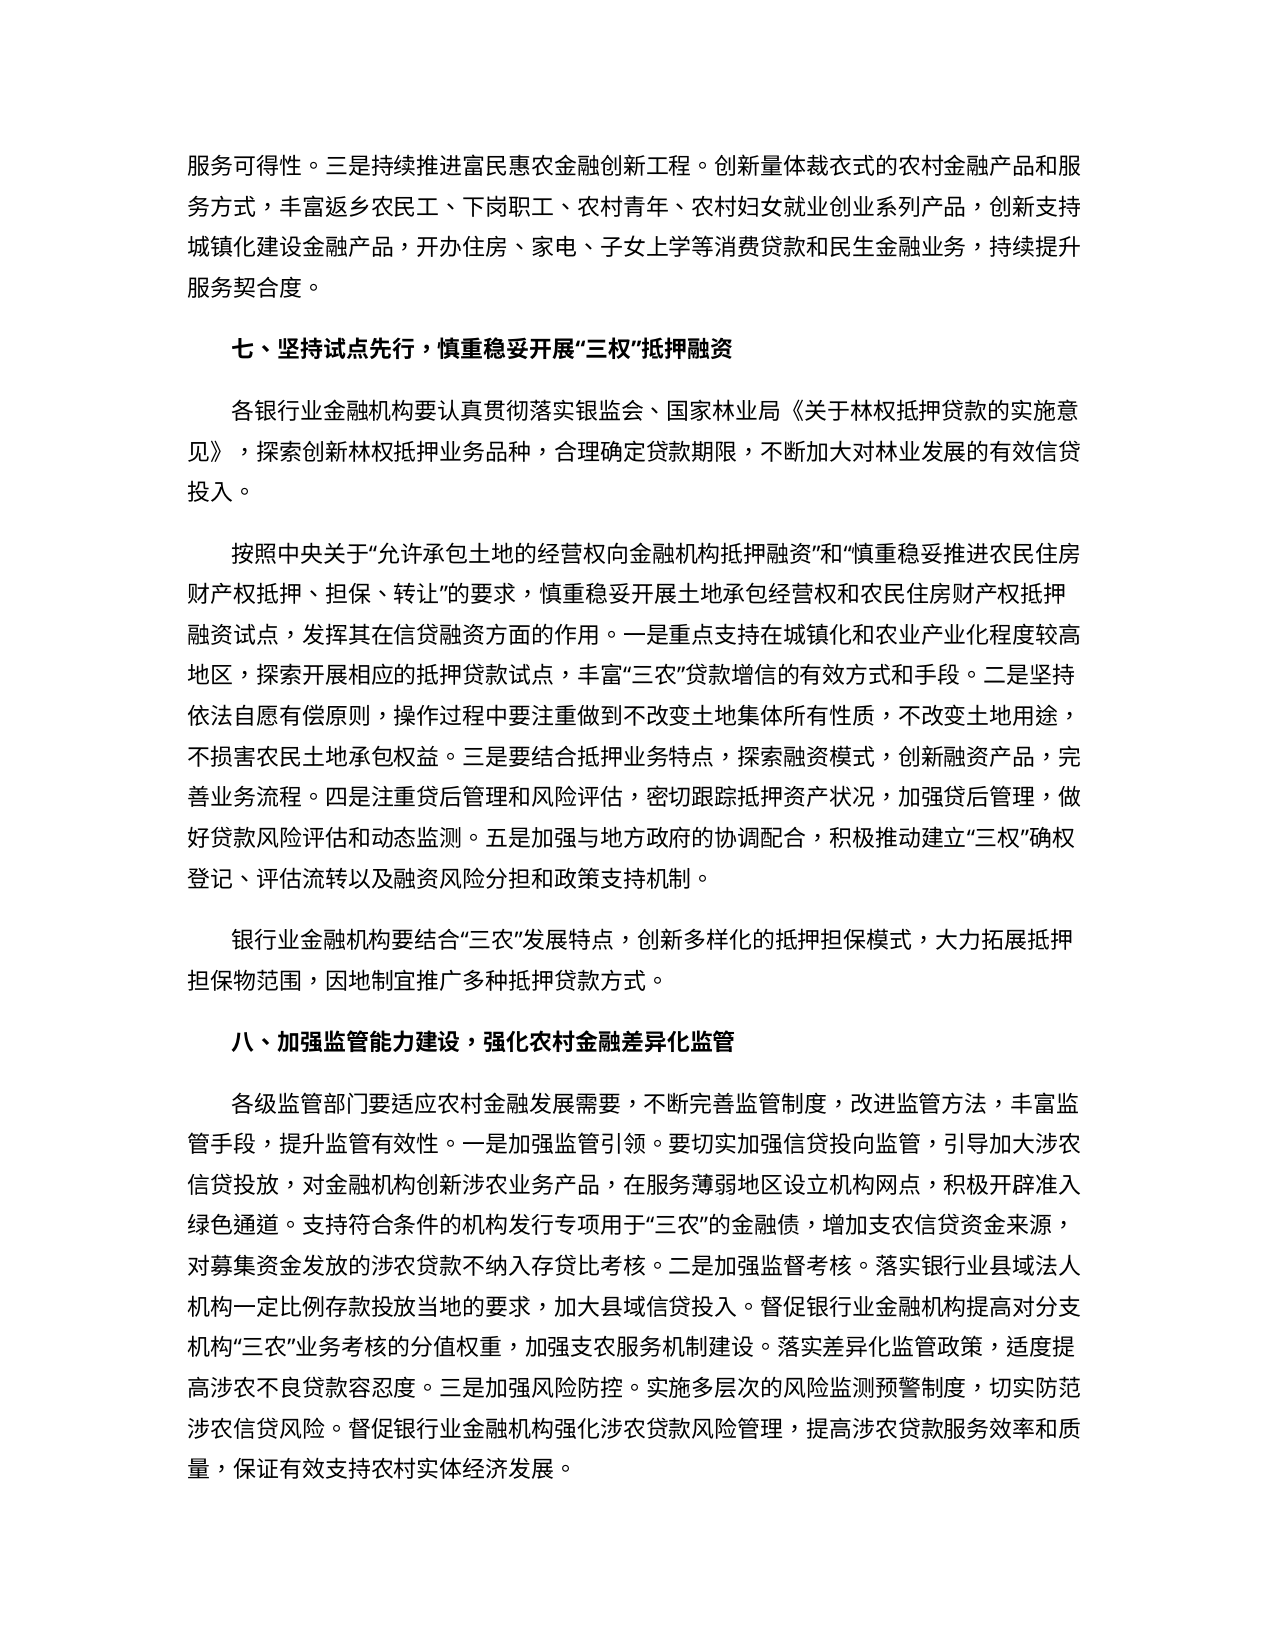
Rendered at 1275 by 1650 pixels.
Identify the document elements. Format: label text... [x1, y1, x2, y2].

text 按照中央关于“允许承包土地的经营权向金融机构抵押融资”和“慎重稳妥推进农民住房财产权抵押、担保、转让”的要求，慎重稳妥开展土地承包经营权和农民住房财产权抵押融资试点，发挥其在信贷融资方面的作用。一是重点支持在城镇化和农业产业化程度较高地区，探索开展相应的抵押贷款试点，丰富“三农”贷款增信的有效方式和手段。二是坚持依法自愿有偿原则，操作过程中要注重做到不改变土地集体所有性质，不改变土地用途，不损害农民土地承包权益。三是要结合抵押业务特点，探索融资模式，创新融资产品，完善业务流程。四是注重贷后管理和风险评估，密切跟踪抵押资产状况，加强贷后管理，做好贷款风险评估和动态监测。五是加强与地方政府的协调配合，积极推动建立“三权”确权登记、评估流转以及融资风险分担和政策支持机制。 [187, 537, 1087, 894]
text 八、加强监管能力建设，强化农村金融差异化监管 [187, 1026, 1087, 1057]
text 七、坚持试点先行，慎重稳妥开展“三权”抵押融资 [187, 333, 1087, 364]
text 银行业金融机构要结合“三农”发展特点，创新多样化的抵押担保模式，大力拓展抵押担保物范围，因地制宜推广多种抵押贷款方式。 [187, 924, 1087, 996]
text 各银行业金融机构要认真贯彻落实银监会、国家林业局《关于林权抵押贷款的实施意见》，探索创新林权抵押业务品种，合理确定贷款期限，不断加大对林业发展的有效信贷投入。 [187, 395, 1087, 507]
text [187, 150, 1087, 303]
text 各级监管部门要适应农村金融发展需要，不断完善监管制度，改进监管方法，丰富监管手段，提升监管有效性。一是加强监管引领。要切实加强信贷投向监管，引导加大涉农信贷投放，对金融机构创新涉农业务产品，在服务薄弱地区设立机构网点，积极开辟准入绿色通道。支持符合条件的机构发行专项用于“三农”的金融债，增加支农信贷资金来源，对募集资金发放的涉农贷款不纳入存贷比考核。二是加强监督考核。落实银行业县域法人机构一定比例存款投放当地的要求，加大县域信贷投入。督促银行业金融机构提高对分支机构“三农”业务考核的分值权重，加强支农服务机制建设。落实差异化监管政策，适度提高涉农不良贷款容忍度。三是加强风险防控。实施多层次的风险监测预警制度，切实防范涉农信贷风险。督促银行业金融机构强化涉农贷款风险管理，提高涉农贷款服务效率和质量，保证有效支持农村实体经济发展。 [187, 1087, 1087, 1484]
